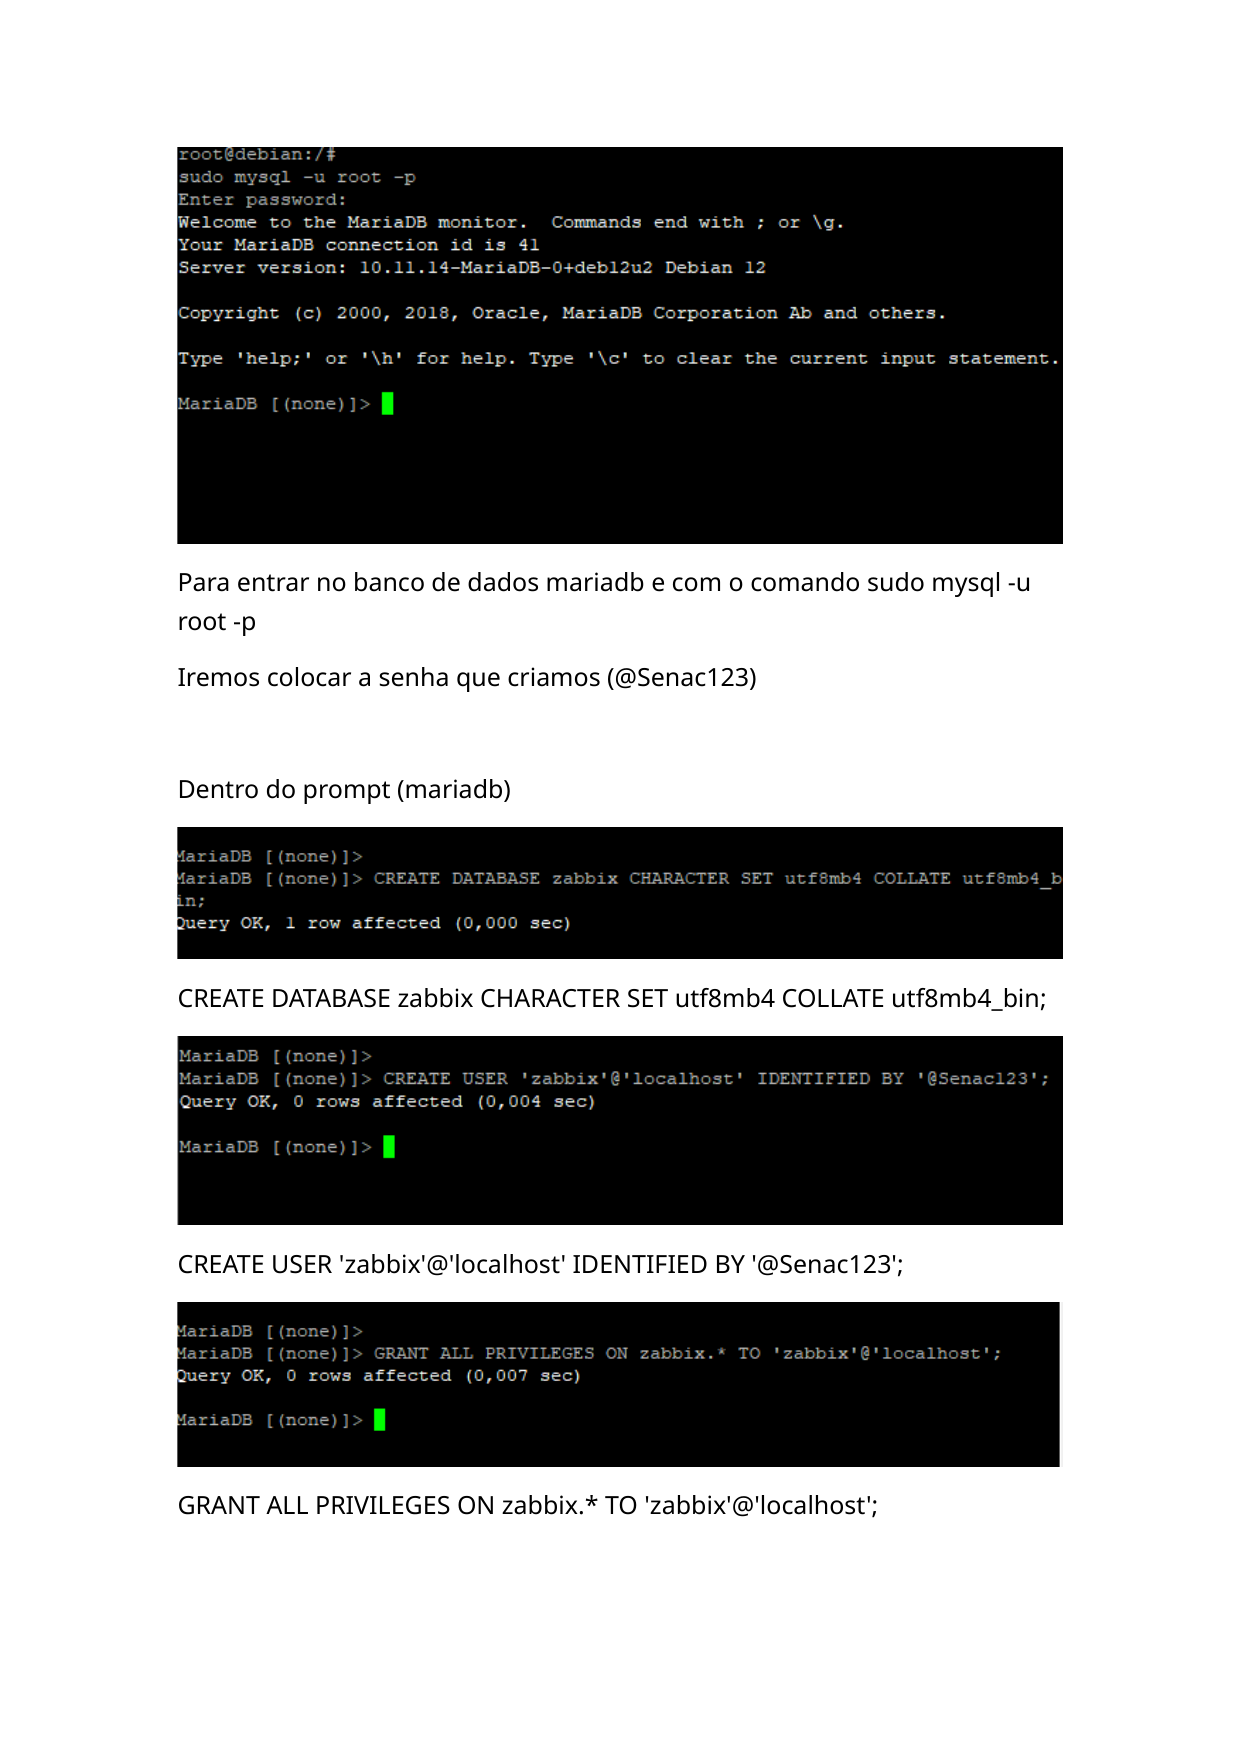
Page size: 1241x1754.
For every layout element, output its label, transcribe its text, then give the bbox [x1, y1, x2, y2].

picture [177, 1302, 1063, 1467]
picture [177, 147, 1063, 544]
text Iremos colocar a senha que criamos (@Senac123) [177, 660, 1063, 694]
picture [177, 827, 1063, 959]
picture [177, 1036, 1063, 1225]
text CREATE USER 'zabbix'@'localhost' IDENTIFIED BY '@Senac123'; [177, 1246, 1063, 1280]
text CREATE DATABASE zabbix CHARACTER SET utf8mb4 COLLATE utf8mb4_bin; [177, 981, 1063, 1015]
text GRANT ALL PRIVILEGES ON zabbix.* TO 'zabbix'@'localhost'; [177, 1488, 1063, 1522]
text Dentro do prompt (mariadb) [177, 772, 1063, 806]
text Para entrar no banco de dados mariadb e com o comando sudo mysql -u root -p [177, 565, 1063, 638]
